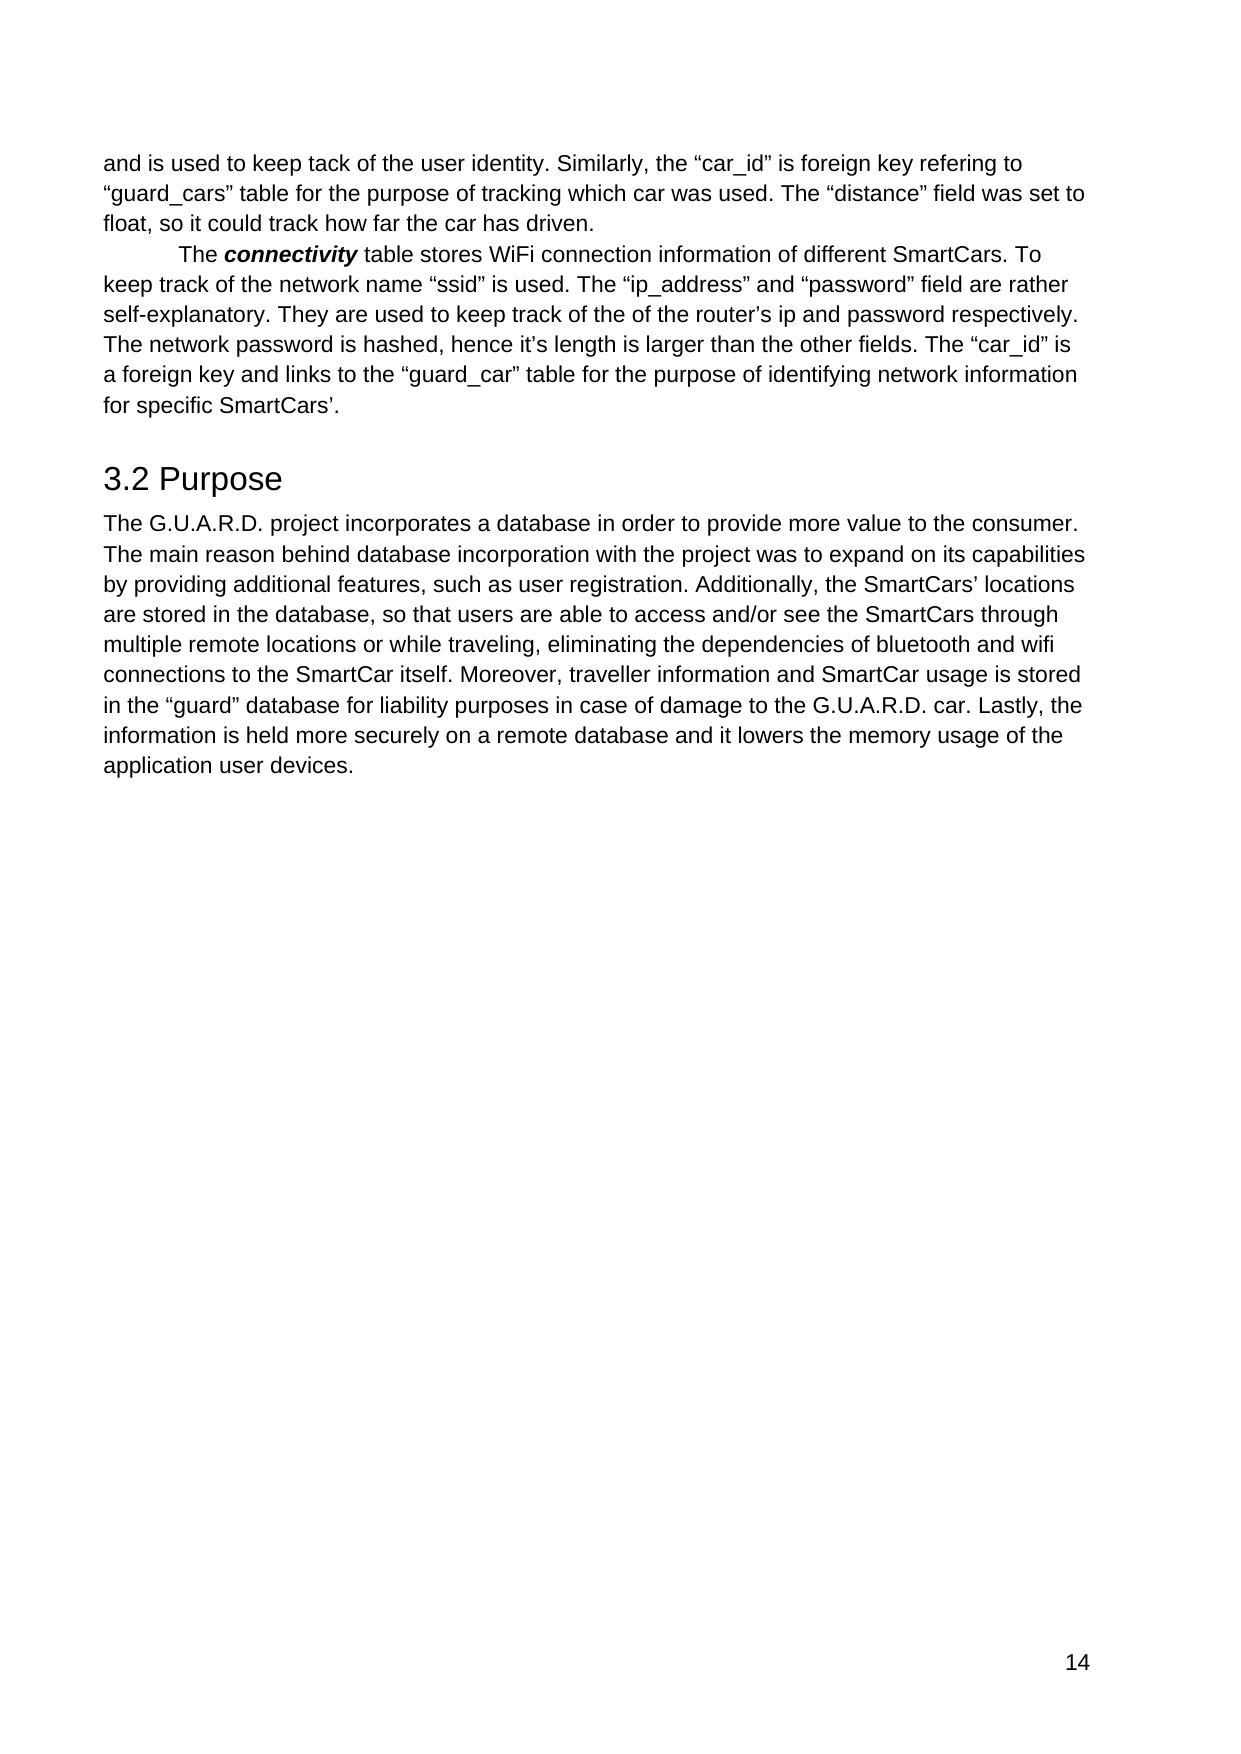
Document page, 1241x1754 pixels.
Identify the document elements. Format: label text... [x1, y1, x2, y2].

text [103, 150, 1090, 237]
subtitle 3.2 Purpose [103, 459, 1090, 498]
text The G.U.A.R.D. project incorporates a database in order to provide more value to the consumer. The main reason behind database incorporation with the project was to expand on its capabilities by providing additional features, such as user registration. Additionally, the SmartCars’ locations are stored in the database, so that users are able to access and/or see the SmartCars through multiple remote locations or while traveling, eliminating the dependencies of bluetooth and wifi connections to the SmartCar itself. Moreover, traveller information and SmartCar usage is stored in the “guard” database for liability purposes in case of damage to the G.U.A.R.D. car. Lastly, the information is held more securely on a remote database and it lowers the memory usage of the application user devices. [103, 510, 1090, 778]
text The connectivity table stores WiFi connection information of different SmartCars. To keep track of the network name “ssid” is used. The “ip_address” and “password” field are rather self-explanatory. They are used to keep track of the of the router’s ip and password respectively. The network password is hashed, hence it’s length is larger than the other fields. The “car_id” is a foreign key and links to the “guard_car” table for the purpose of identifying network information for specific SmartCars’. [103, 241, 1090, 418]
